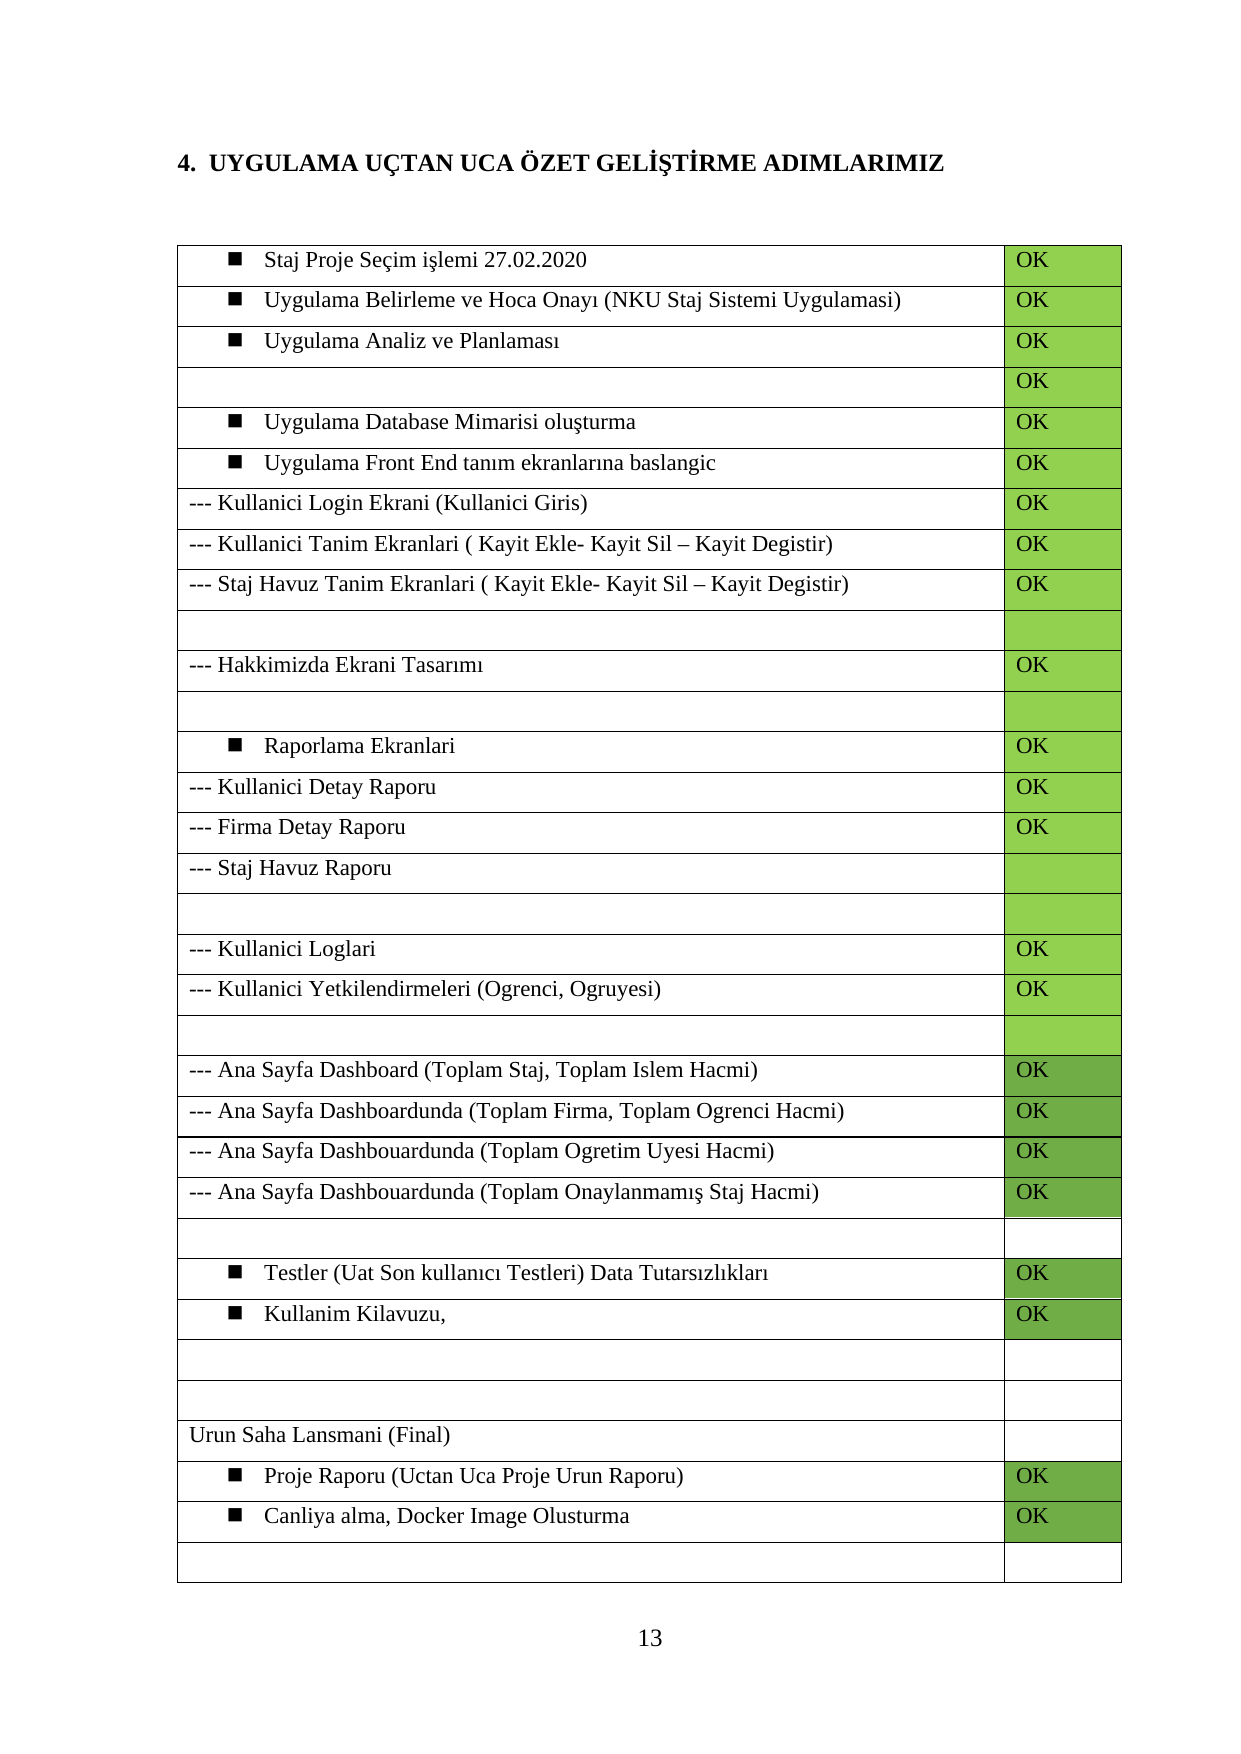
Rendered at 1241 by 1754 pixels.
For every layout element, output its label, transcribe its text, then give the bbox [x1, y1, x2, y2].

table_cell [1005, 1340, 1121, 1379]
table_cell --- Ana Sayfa Dashboard (Toplam Staj, Toplam Islem Hacmi) [178, 1056, 1004, 1096]
table_cell Uygulama Database Mimarisi oluşturma [178, 408, 1004, 448]
text 4. UYGULAMA UÇTAN UCA ÖZET GELİŞTİRME ADIMLARIMIZ [177, 148, 1122, 176]
table_cell OK [1005, 813, 1121, 853]
table_cell OK [1005, 732, 1121, 772]
table_cell OK [1005, 1300, 1121, 1339]
table_cell [1005, 611, 1121, 650]
table_cell --- Ana Sayfa Dashbouardunda (Toplam Onaylanmamış Staj Hacmi) [178, 1178, 1004, 1217]
table_cell --- Kullanici Yetkilendirmeleri (Ogrenci, Ogruyesi) [178, 975, 1004, 1015]
table_cell OK [1005, 327, 1121, 367]
table_cell Uygulama Analiz ve Planlaması [178, 327, 1004, 367]
table_cell OK [1005, 1502, 1121, 1542]
table_cell [1005, 1016, 1121, 1055]
table_cell OK [1005, 570, 1121, 610]
table_cell OK [1005, 489, 1121, 529]
table_cell OK [1005, 975, 1121, 1015]
table_cell [1005, 1381, 1121, 1420]
table_cell Urun Saha Lansmani (Final) [178, 1421, 1004, 1461]
table_cell OK [1005, 1259, 1121, 1298]
table_cell [1005, 692, 1121, 731]
table_cell [1005, 1543, 1121, 1582]
table_cell Kullanim Kilavuzu, [178, 1300, 1004, 1339]
table_cell [178, 611, 1004, 650]
table_cell --- Ana Sayfa Dashbouardunda (Toplam Ogretim Uyesi Hacmi) [178, 1138, 1004, 1177]
table_cell --- Hakkimizda Ekrani Tasarımı [178, 651, 1004, 691]
table_cell --- Kullanici Loglari [178, 935, 1004, 974]
table_cell Proje Raporu (Uctan Uca Proje Urun Raporu) [178, 1462, 1004, 1501]
table_cell [178, 1543, 1004, 1582]
table_cell [178, 1340, 1004, 1379]
table_cell [178, 692, 1004, 731]
table_cell Raporlama Ekranlari [178, 732, 1004, 772]
table_cell OK [1005, 408, 1121, 448]
table_cell [178, 894, 1004, 934]
table_cell [1005, 854, 1121, 893]
table_cell OK [1005, 1462, 1121, 1501]
table_cell --- Kullanici Tanim Ekranlari ( Kayit Ekle- Kayit Sil – Kayit Degistir) [178, 530, 1004, 569]
table_cell OK [1005, 530, 1121, 569]
table_cell OK [1005, 287, 1121, 326]
table_cell [1005, 894, 1121, 934]
table_header OK [1005, 246, 1121, 286]
table_cell --- Kullanici Login Ekrani (Kullanici Giris) [178, 489, 1004, 529]
table_cell Canliya alma, Docker Image Olusturma [178, 1502, 1004, 1542]
table_cell OK [1005, 651, 1121, 691]
table_cell --- Staj Havuz Tanim Ekranlari ( Kayit Ekle- Kayit Sil – Kayit Degistir) [178, 570, 1004, 610]
table_cell --- Firma Detay Raporu [178, 813, 1004, 853]
table_cell OK [1005, 935, 1121, 974]
table_cell --- Staj Havuz Raporu [178, 854, 1004, 893]
table_cell OK [1005, 368, 1121, 407]
table_cell [178, 368, 1004, 407]
table_cell Uygulama Front End tanım ekranlarına baslangic [178, 449, 1004, 488]
table_cell OK [1005, 1056, 1121, 1096]
table_cell OK [1005, 1138, 1121, 1177]
table_cell Testler (Uat Son kullanıcı Testleri) Data Tutarsızlıkları [178, 1259, 1004, 1298]
table_cell [178, 1219, 1004, 1258]
table_cell OK [1005, 1178, 1121, 1217]
table_cell OK [1005, 773, 1121, 812]
table_header Staj Proje Seçim işlemi 27.02.2020 [178, 246, 1004, 286]
table_cell [178, 1381, 1004, 1420]
table_cell --- Ana Sayfa Dashboardunda (Toplam Firma, Toplam Ogrenci Hacmi) [178, 1097, 1004, 1136]
table_cell [1005, 1219, 1121, 1258]
table_cell Uygulama Belirleme ve Hoca Onayı (NKU Staj Sistemi Uygulamasi) [178, 287, 1004, 326]
table_cell [1005, 1421, 1121, 1461]
table_cell OK [1005, 1097, 1121, 1136]
table_cell [178, 1016, 1004, 1055]
table_cell OK [1005, 449, 1121, 488]
table_cell --- Kullanici Detay Raporu [178, 773, 1004, 812]
